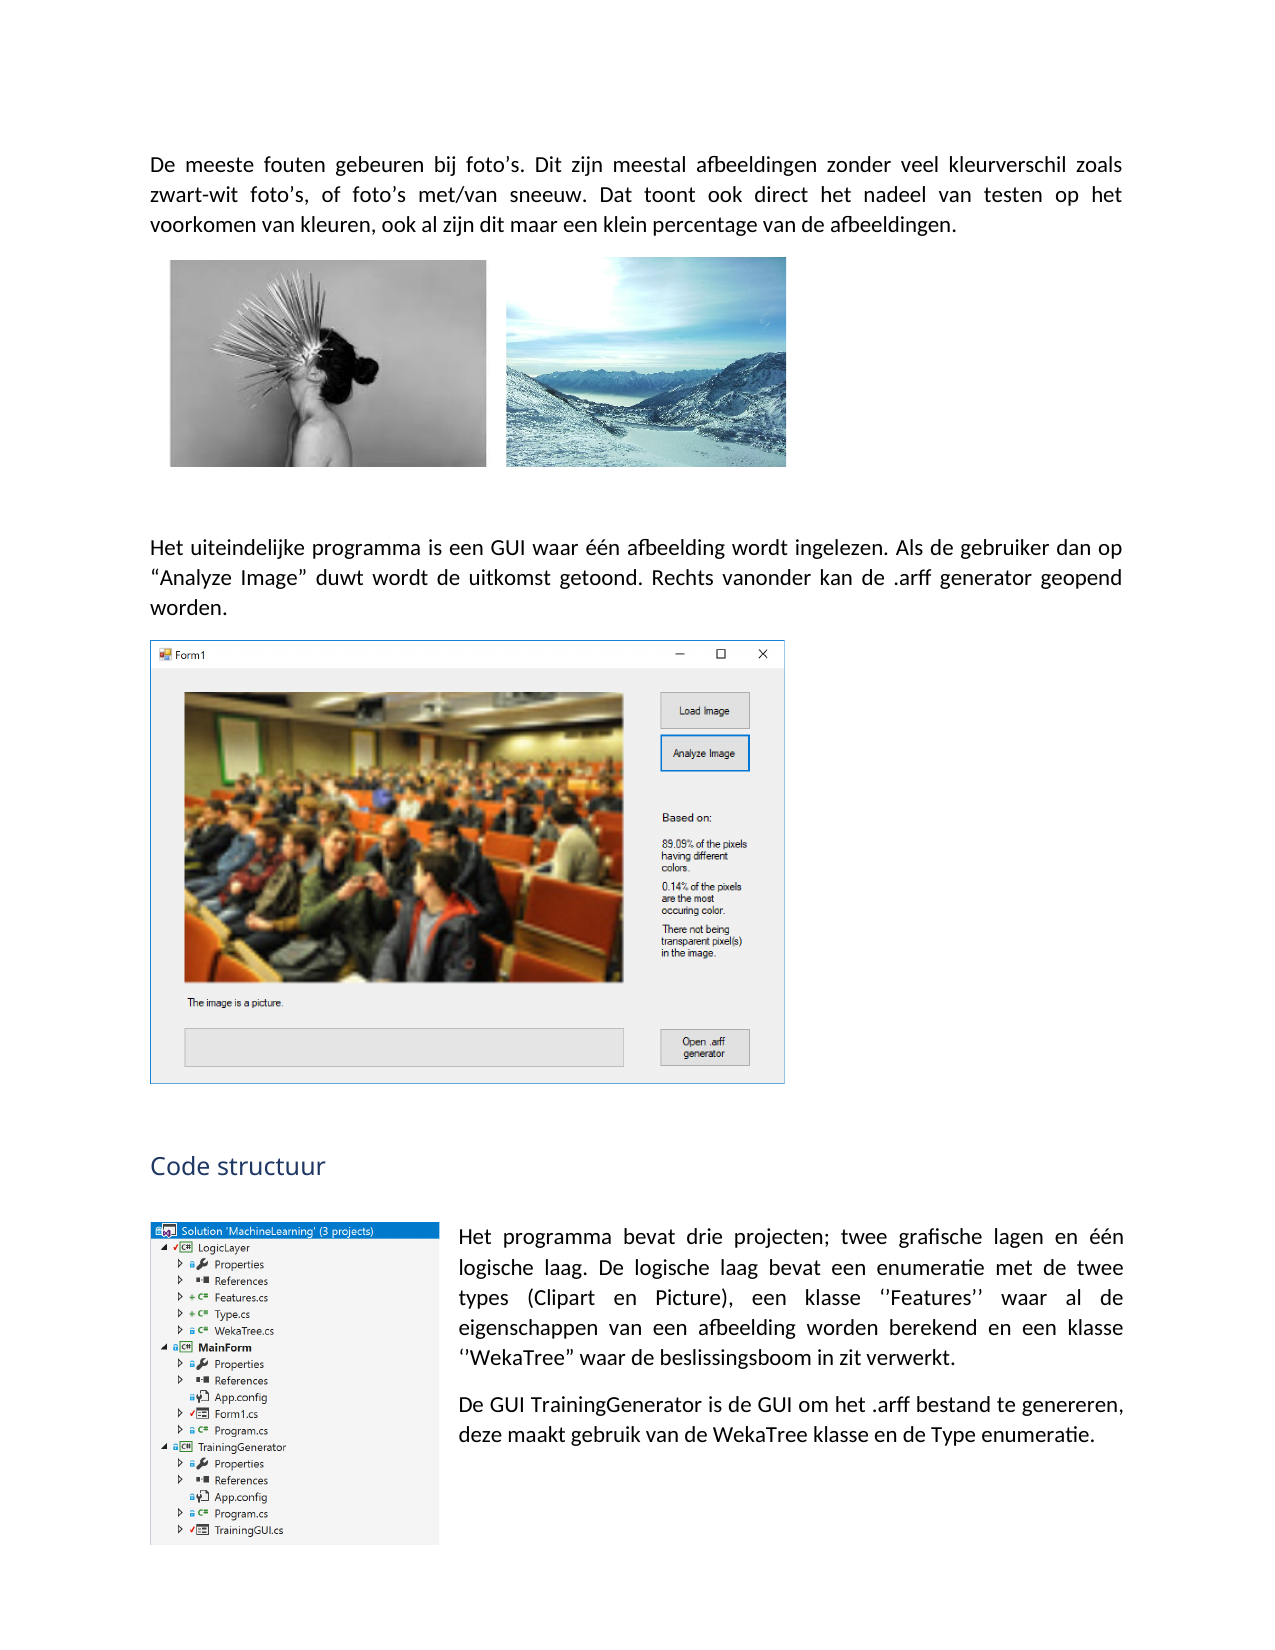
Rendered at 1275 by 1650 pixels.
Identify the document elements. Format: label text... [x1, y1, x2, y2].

picture [150, 257, 787, 467]
picture [150, 640, 785, 1084]
text Het uiteindelijke programma is een GUI waar één afbeelding wordt ingelezen. Als de gebruiker dan op “Analyze Image” duwt wordt de uitkomst getoond. Rechts vanonder kan de .arff generator geopend worden. [150, 533, 1125, 621]
picture [150, 1222, 440, 1545]
text Het programma bevat drie projecten; twee grafische lagen en één logische laag. De logische laag bevat een enumeratie met de twee types (Clipart en Picture), een klasse ‘’Features’’ waar al de eigenschappen van een afbeelding worden berekend en een klasse ‘’WekaTree” waar de beslissingsboom in zit verwerkt. [440, 1222, 1125, 1371]
subtitle Code structuur [150, 1149, 1125, 1220]
text De GUI TrainingGenerator is de GUI om het .arff bestand te genereren, deze maakt gebruik van de WekaTree klasse en de Type enumeratie. [440, 1390, 1125, 1448]
text De meeste fouten gebeuren bij foto’s. Dit zijn meestal afbeeldingen zonder veel kleurverschil zoals zwart-wit foto’s, of foto’s met/van sneeuw. Dat toont ook direct het nadeel van testen op het voorkomen van kleuren, ook al zijn dit maar een klein percentage van de afbeeldingen. [150, 150, 1125, 238]
